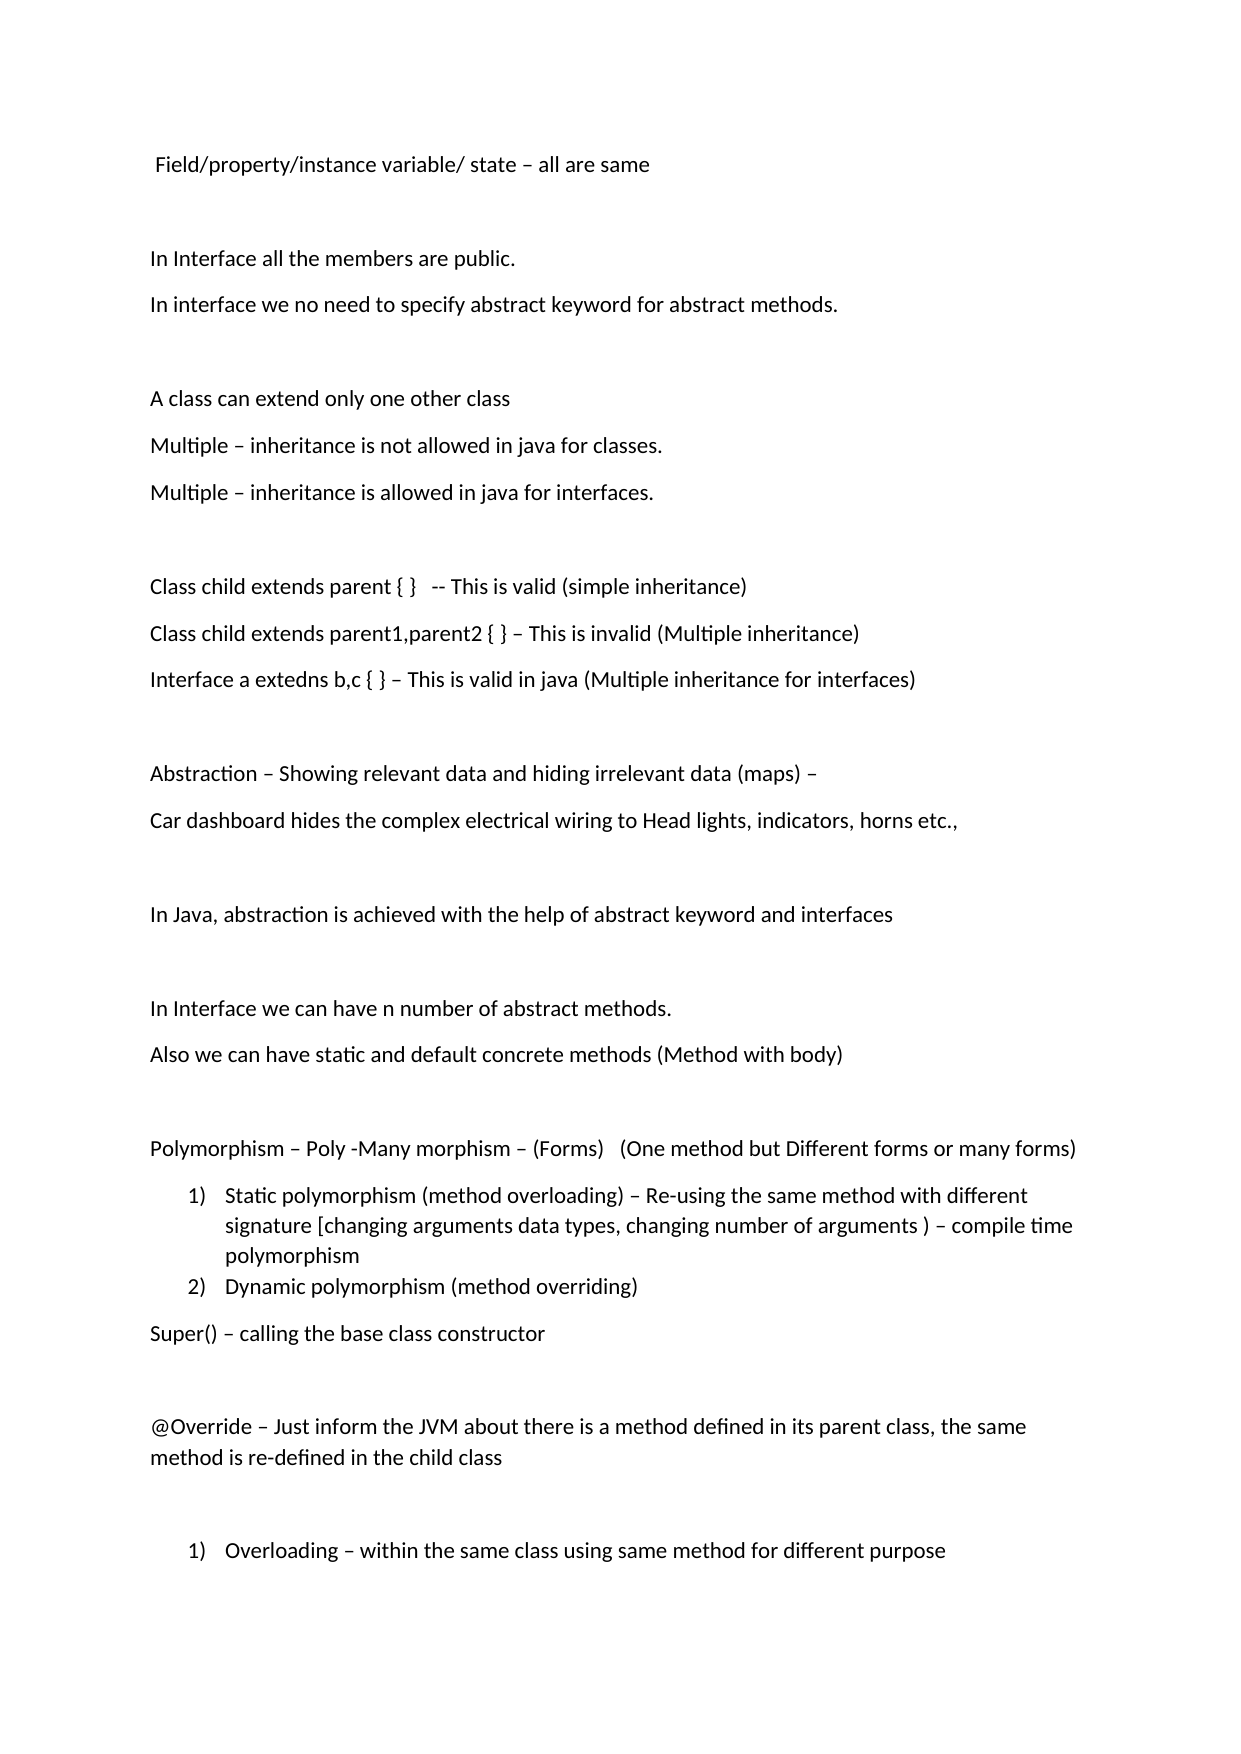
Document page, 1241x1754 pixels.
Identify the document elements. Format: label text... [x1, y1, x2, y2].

text Class child extends parent1,parent2 { } – This is invalid (Multiple inheritance) [150, 619, 1090, 647]
list Overloading – within the same class using same method for different purpose [187, 1536, 1090, 1564]
text Class child extends parent { } -- This is valid (simple inheritance) [150, 572, 1090, 600]
text In Interface we can have n number of abstract methods. [150, 994, 1090, 1022]
text Abstraction – Showing relevant data and hiding irrelevant data (maps) – [150, 759, 1090, 787]
text Also we can have static and default concrete methods (Method with body) [150, 1041, 1090, 1069]
text Interface a extedns b,c { } – This is valid in java (Multiple inheritance for interfaces) [150, 666, 1090, 694]
text Polymorphism – Poly -Many morphism – (Forms) (One method but Different forms or many forms) [150, 1134, 1090, 1162]
text A class can extend only one other class [150, 384, 1090, 412]
text Super() – calling the base class constructor [150, 1319, 1090, 1347]
text In Java, abstraction is achieved with the help of abstract keyword and interfaces [150, 900, 1090, 928]
text Multiple – inheritance is allowed in java for interfaces. [150, 478, 1090, 506]
text In Interface all the members are public. [150, 244, 1090, 272]
text Field/property/instance variable/ state – all are same [150, 150, 1090, 178]
text Car dashboard hides the complex electrical wiring to Head lights, indicators, horns etc., [150, 806, 1090, 834]
text @Override – Just inform the JVM about there is a method defined in its parent class, the same method is re-defined in the child class [150, 1412, 1090, 1471]
text Multiple – inheritance is not allowed in java for classes. [150, 431, 1090, 459]
list Static polymorphism (method overloading) – Re-using the same method with different signature [changing arguments data types, changing number of arguments ) – compile time polymorphism [187, 1181, 1090, 1270]
list Dynamic polymorphism (method overriding) [187, 1272, 1090, 1300]
text In interface we no need to specify abstract keyword for abstract methods. [150, 291, 1090, 319]
